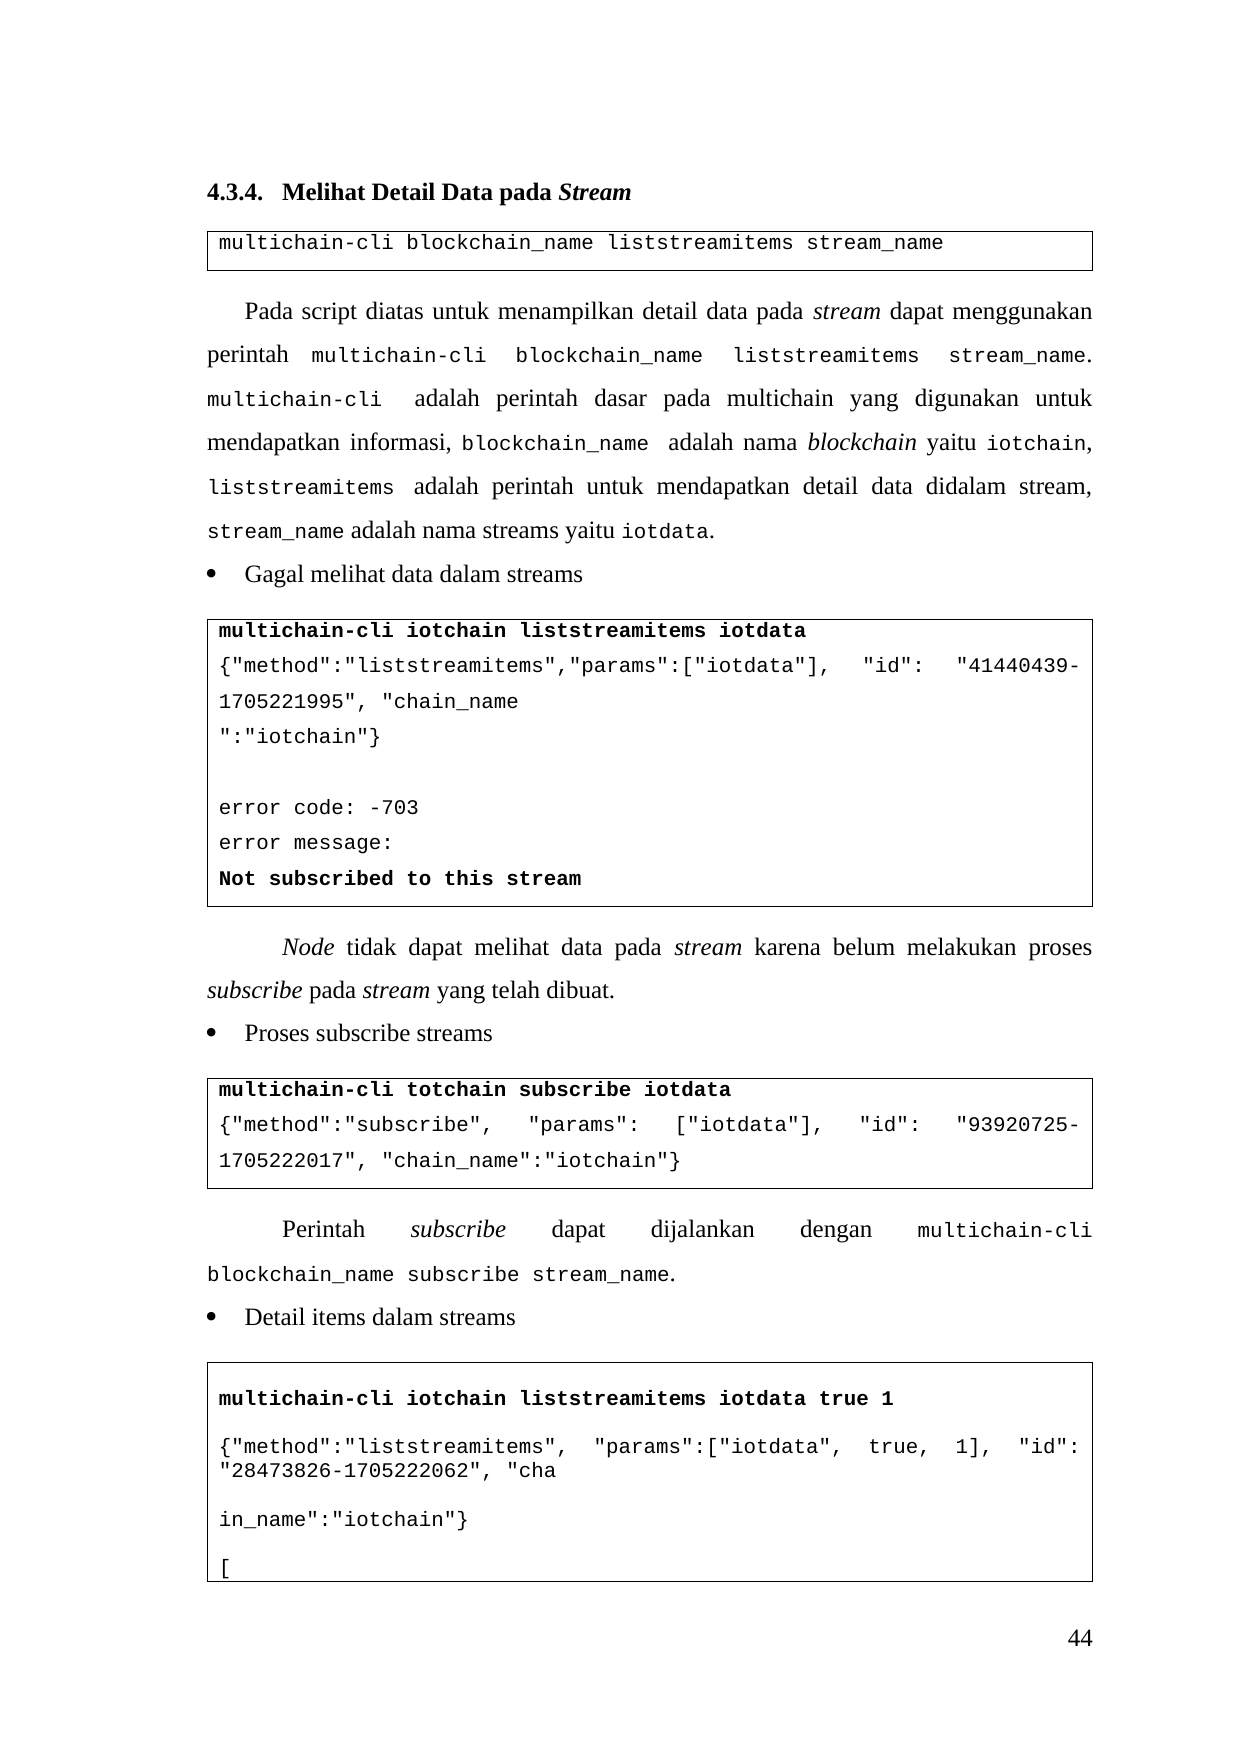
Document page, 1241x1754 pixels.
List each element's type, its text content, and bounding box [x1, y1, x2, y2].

list Node tidak dapat melihat data pada stream karena belum melakukan proses subscribe pada stream yang telah dibuat. [207, 932, 1092, 1004]
list Perintah subscribe dapat dijalankan dengan multichain-cli blockchain_name subscribe stream_name. [207, 1214, 1092, 1287]
list Gagal melihat data dalam streams [207, 559, 1092, 588]
subtitle Melihat Detail Data pada Stream [207, 177, 1092, 206]
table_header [208, 1363, 1092, 1581]
table_header multichain-cli blockchain_name liststreamitems stream_name [208, 232, 1092, 270]
table_header multichain-cli iotchain liststreamitems iotdata {"method":"liststreamitems","params":["iotdata"], "id": "41440439-1705221995", "chain_name ":"iotchain"} error code: -703 error message: Not subscribed to this stream [208, 620, 1092, 906]
list Proses subscribe streams [207, 1018, 1092, 1047]
table_header multichain-cli totchain subscribe iotdata {"method":"subscribe", "params": ["iotdata"], "id": "93920725-1705222017", "chain_name":"iotchain"} [208, 1079, 1092, 1188]
list Pada script diatas untuk menampilkan detail data pada stream dapat menggunakan perintah multichain-cli blockchain_name liststreamitems stream_name. multichain-cli adalah perintah dasar pada multichain yang digunakan untuk mendapatkan informasi, blockchain_name adalah nama blockchain yaitu iotchain, liststreamitems adalah perintah untuk mendapatkan detail data didalam stream, stream_name adalah nama streams yaitu iotdata. [207, 296, 1092, 544]
list Detail items dalam streams [207, 1302, 1092, 1331]
